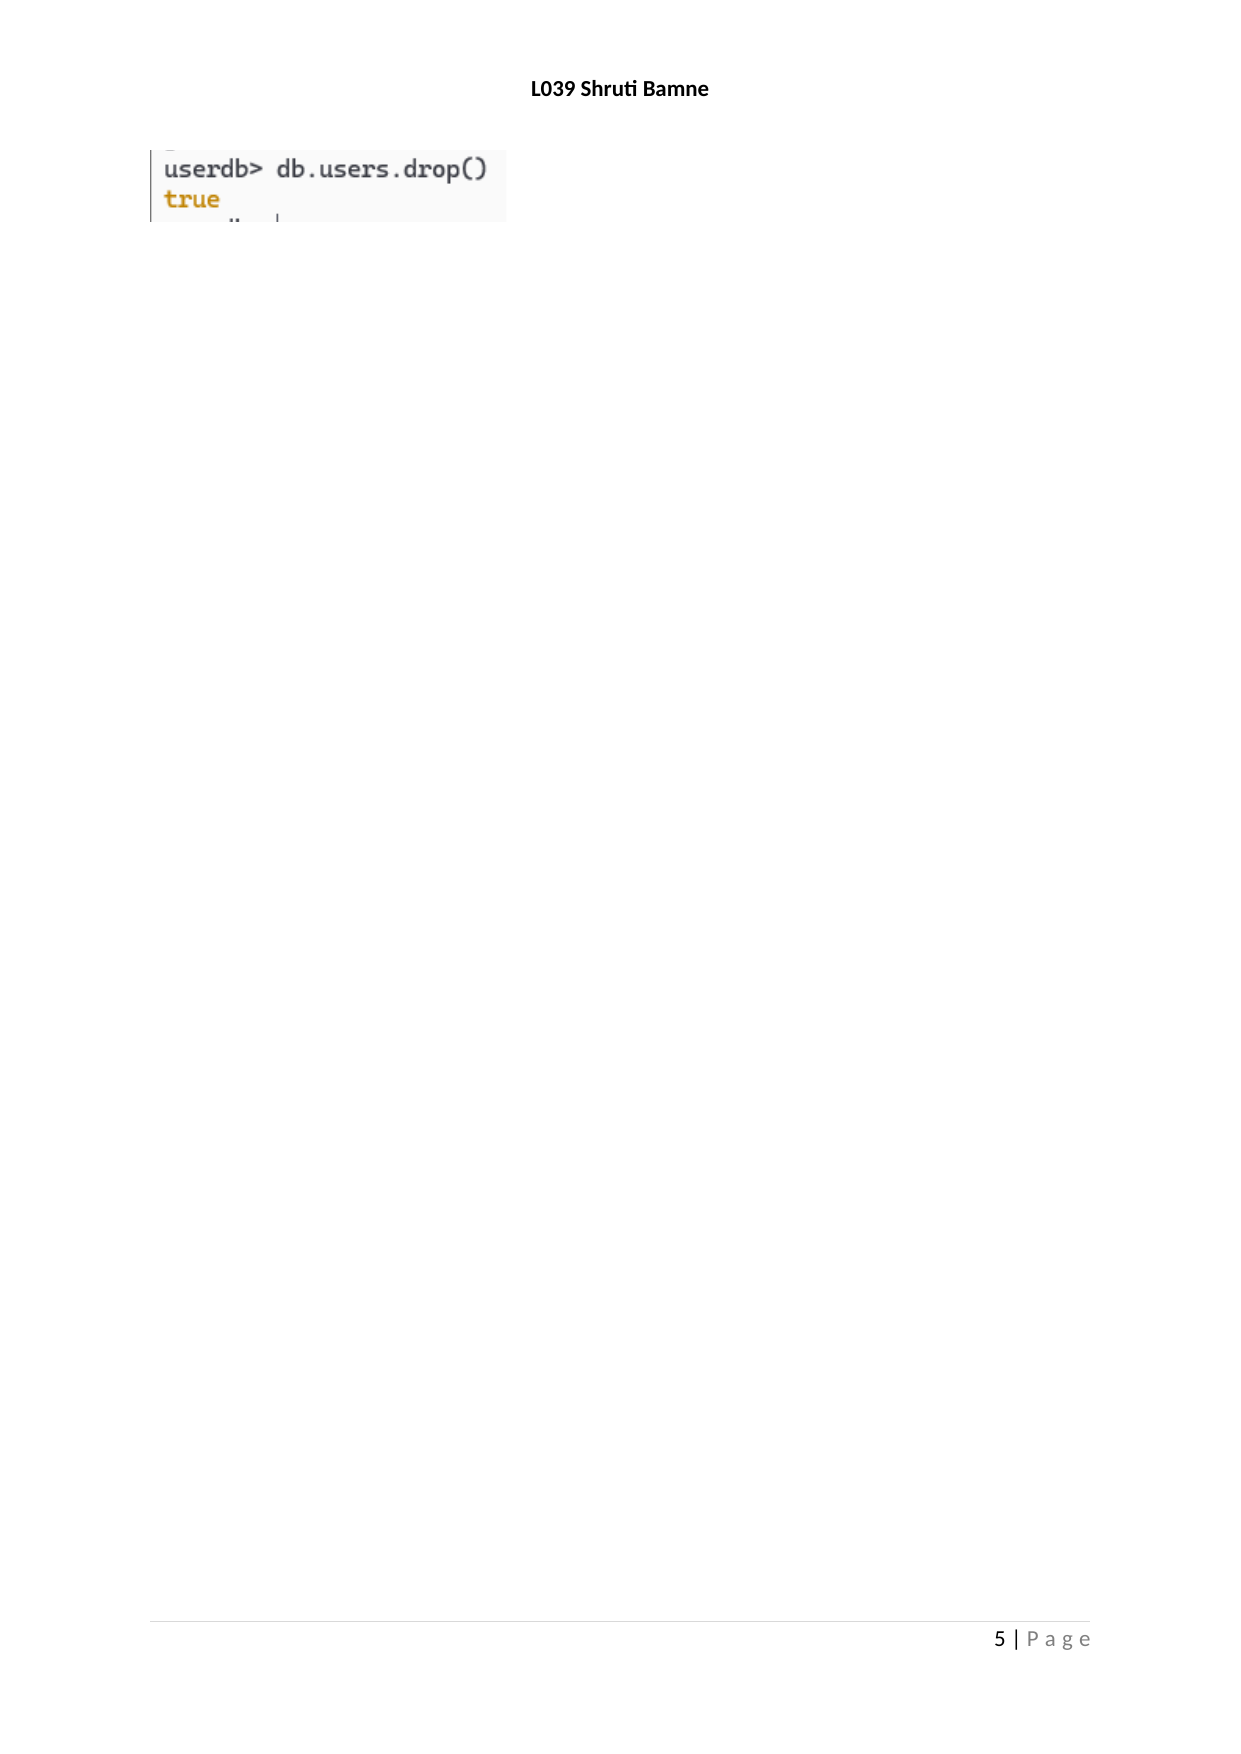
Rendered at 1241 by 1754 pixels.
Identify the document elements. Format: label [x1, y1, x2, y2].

picture [150, 150, 507, 222]
